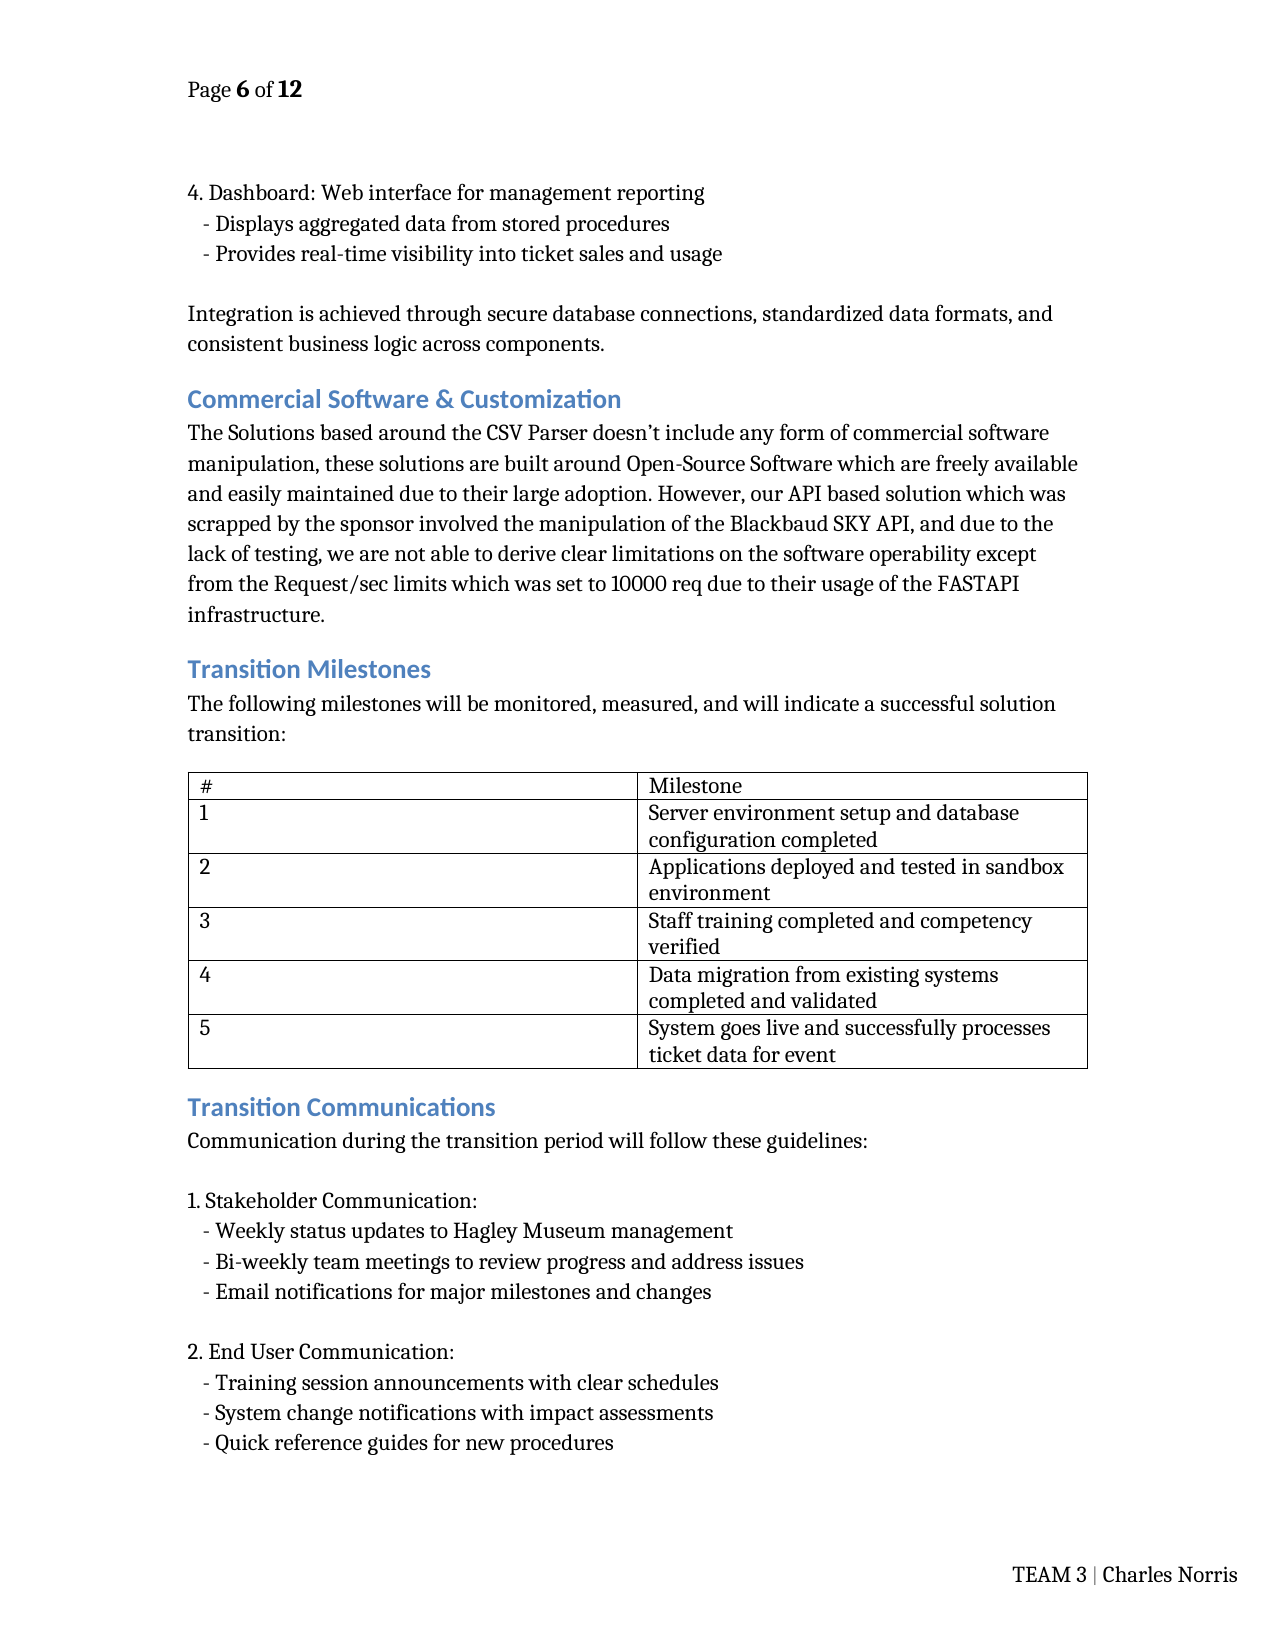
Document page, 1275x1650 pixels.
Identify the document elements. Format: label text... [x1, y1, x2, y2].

subtitle Transition Milestones [187, 652, 1087, 686]
table_cell 2 [189, 854, 637, 907]
table_cell 1 [189, 800, 637, 853]
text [187, 1128, 1087, 1486]
table_cell Applications deployed and tested in sandbox environment [638, 854, 1087, 907]
table_cell 5 [189, 1015, 637, 1068]
table_cell System goes live and successfully processes ticket data for event [638, 1015, 1087, 1068]
table_cell Server environment setup and database configuration completed [638, 800, 1087, 853]
text 4. Dashboard: Web interface for management reporting - Displays aggregated data from stored procedures - Provides real-time visibility into ticket sales and usage Integration is achieved through secure database connections, standardized data formats, and consistent business logic across components. [187, 150, 1087, 358]
table_cell Data migration from existing systems completed and validated [638, 961, 1087, 1014]
table_cell 3 [189, 908, 637, 960]
text The following milestones will be monitored, measured, and will indicate a successful solution transition: [187, 690, 1087, 747]
table_header Milestone [638, 773, 1087, 799]
table_cell 4 [189, 961, 637, 1014]
text The Solutions based around the CSV Parser doesn’t include any form of commercial software manipulation, these solutions are built around Open-Source Software which are freely available and easily maintained due to their large adoption. However, our API based solution which was scrapped by the sponsor involved the manipulation of the Blackbaud SKY API, and due to the lack of testing, we are not able to derive clear limitations on the software operability except from the Request/sec limits which was set to 10000 req due to their usage of the FASTAPI infrastructure. [187, 420, 1087, 628]
subtitle Commercial Software & Customization [187, 382, 1087, 415]
table_header # [189, 773, 637, 799]
table_cell Staff training completed and competency verified [638, 908, 1087, 960]
subtitle Transition Communications [187, 1090, 1087, 1123]
